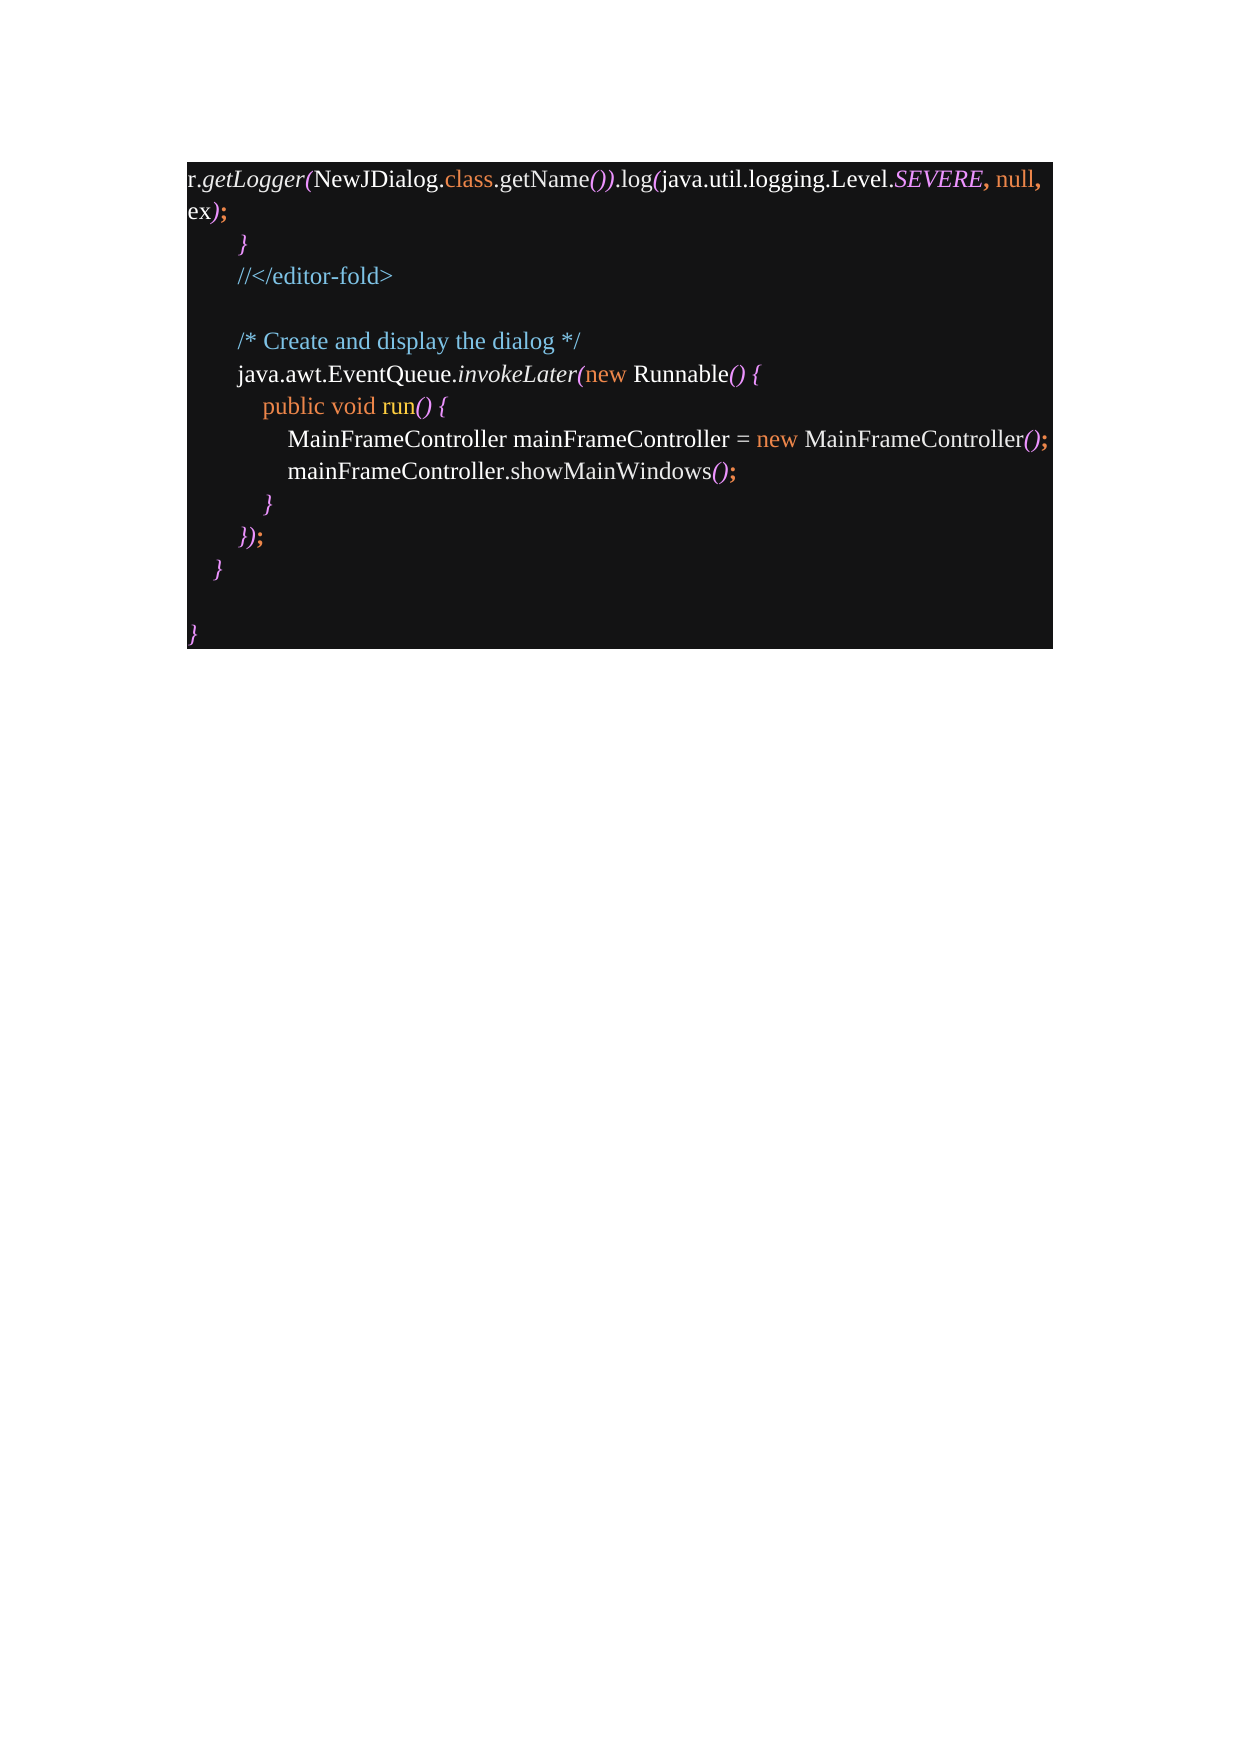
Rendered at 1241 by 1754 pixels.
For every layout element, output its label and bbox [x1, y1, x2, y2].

text [187, 162, 1053, 649]
